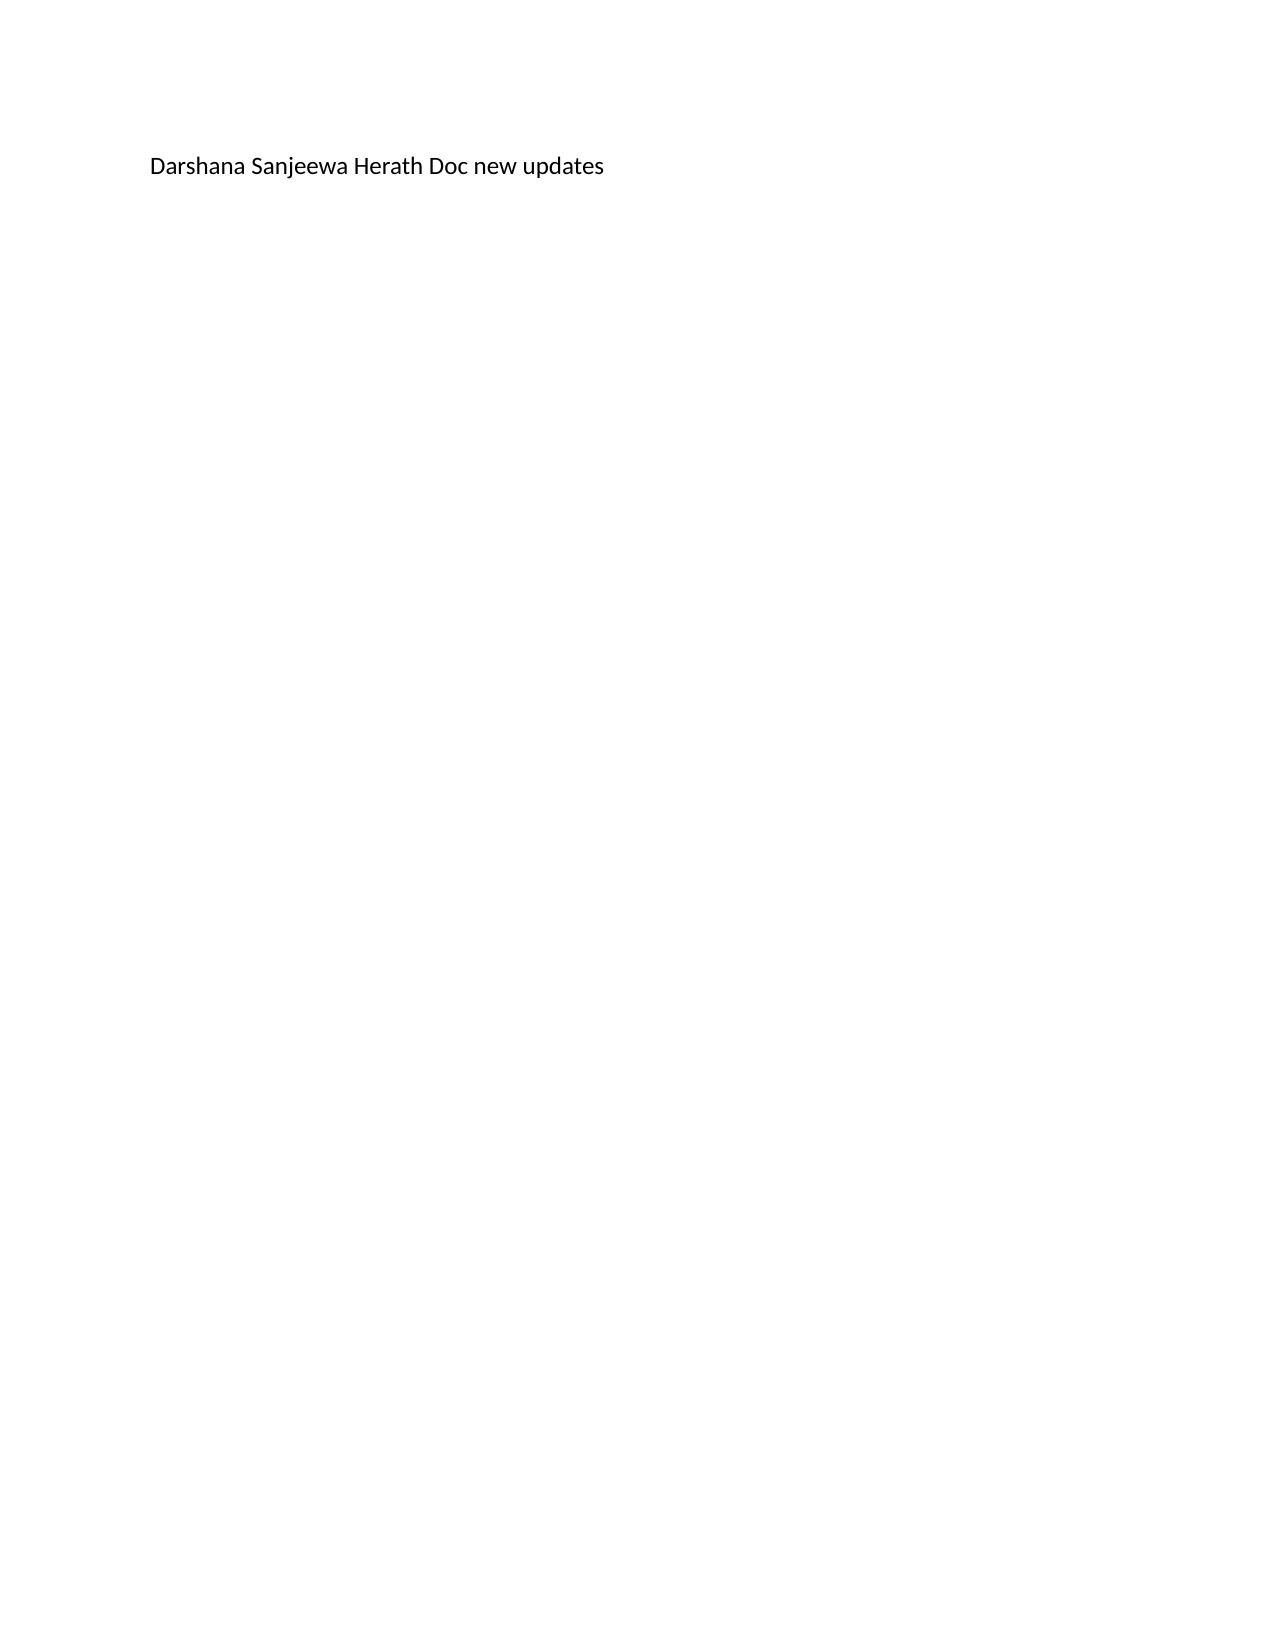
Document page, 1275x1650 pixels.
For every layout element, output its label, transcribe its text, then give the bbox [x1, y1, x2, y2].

text Darshana Sanjeewa Herath Doc new updates [150, 150, 1125, 181]
